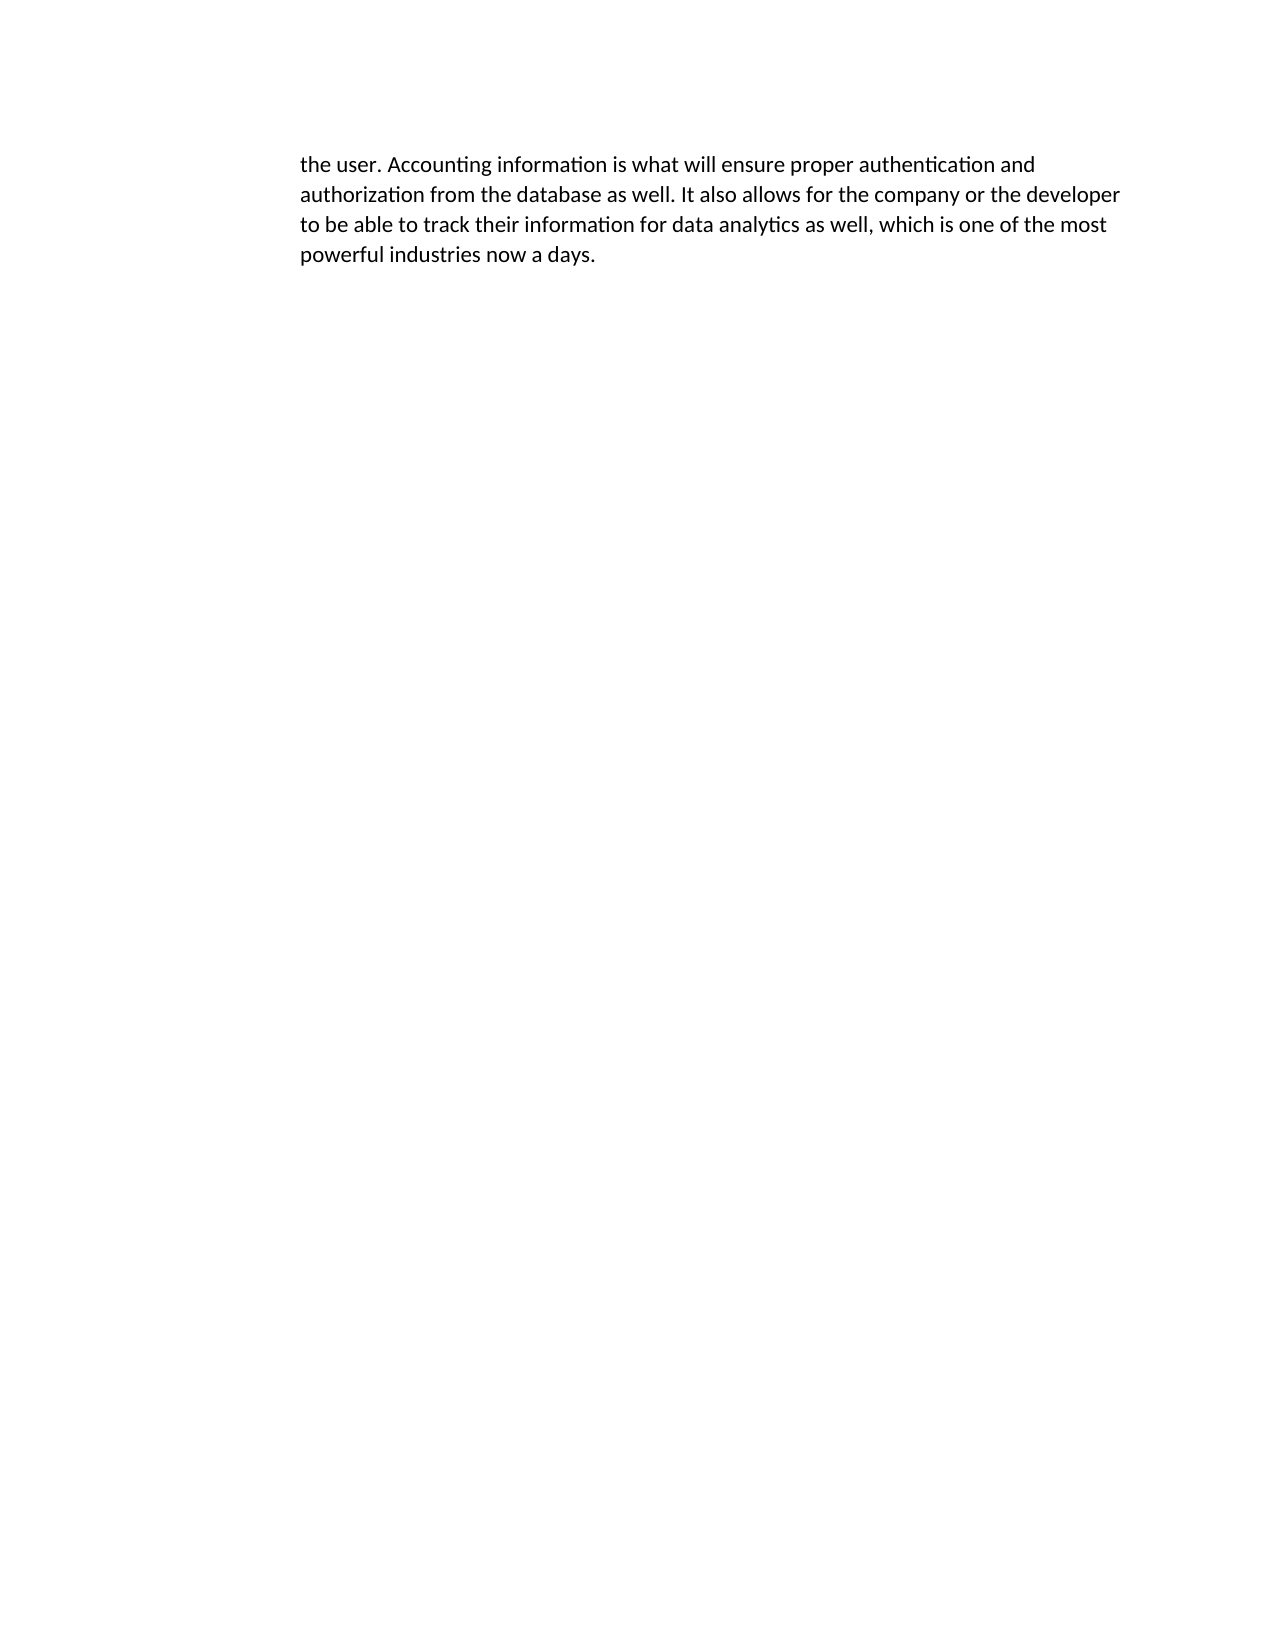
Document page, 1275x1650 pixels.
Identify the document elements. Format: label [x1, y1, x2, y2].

list [262, 150, 1125, 269]
